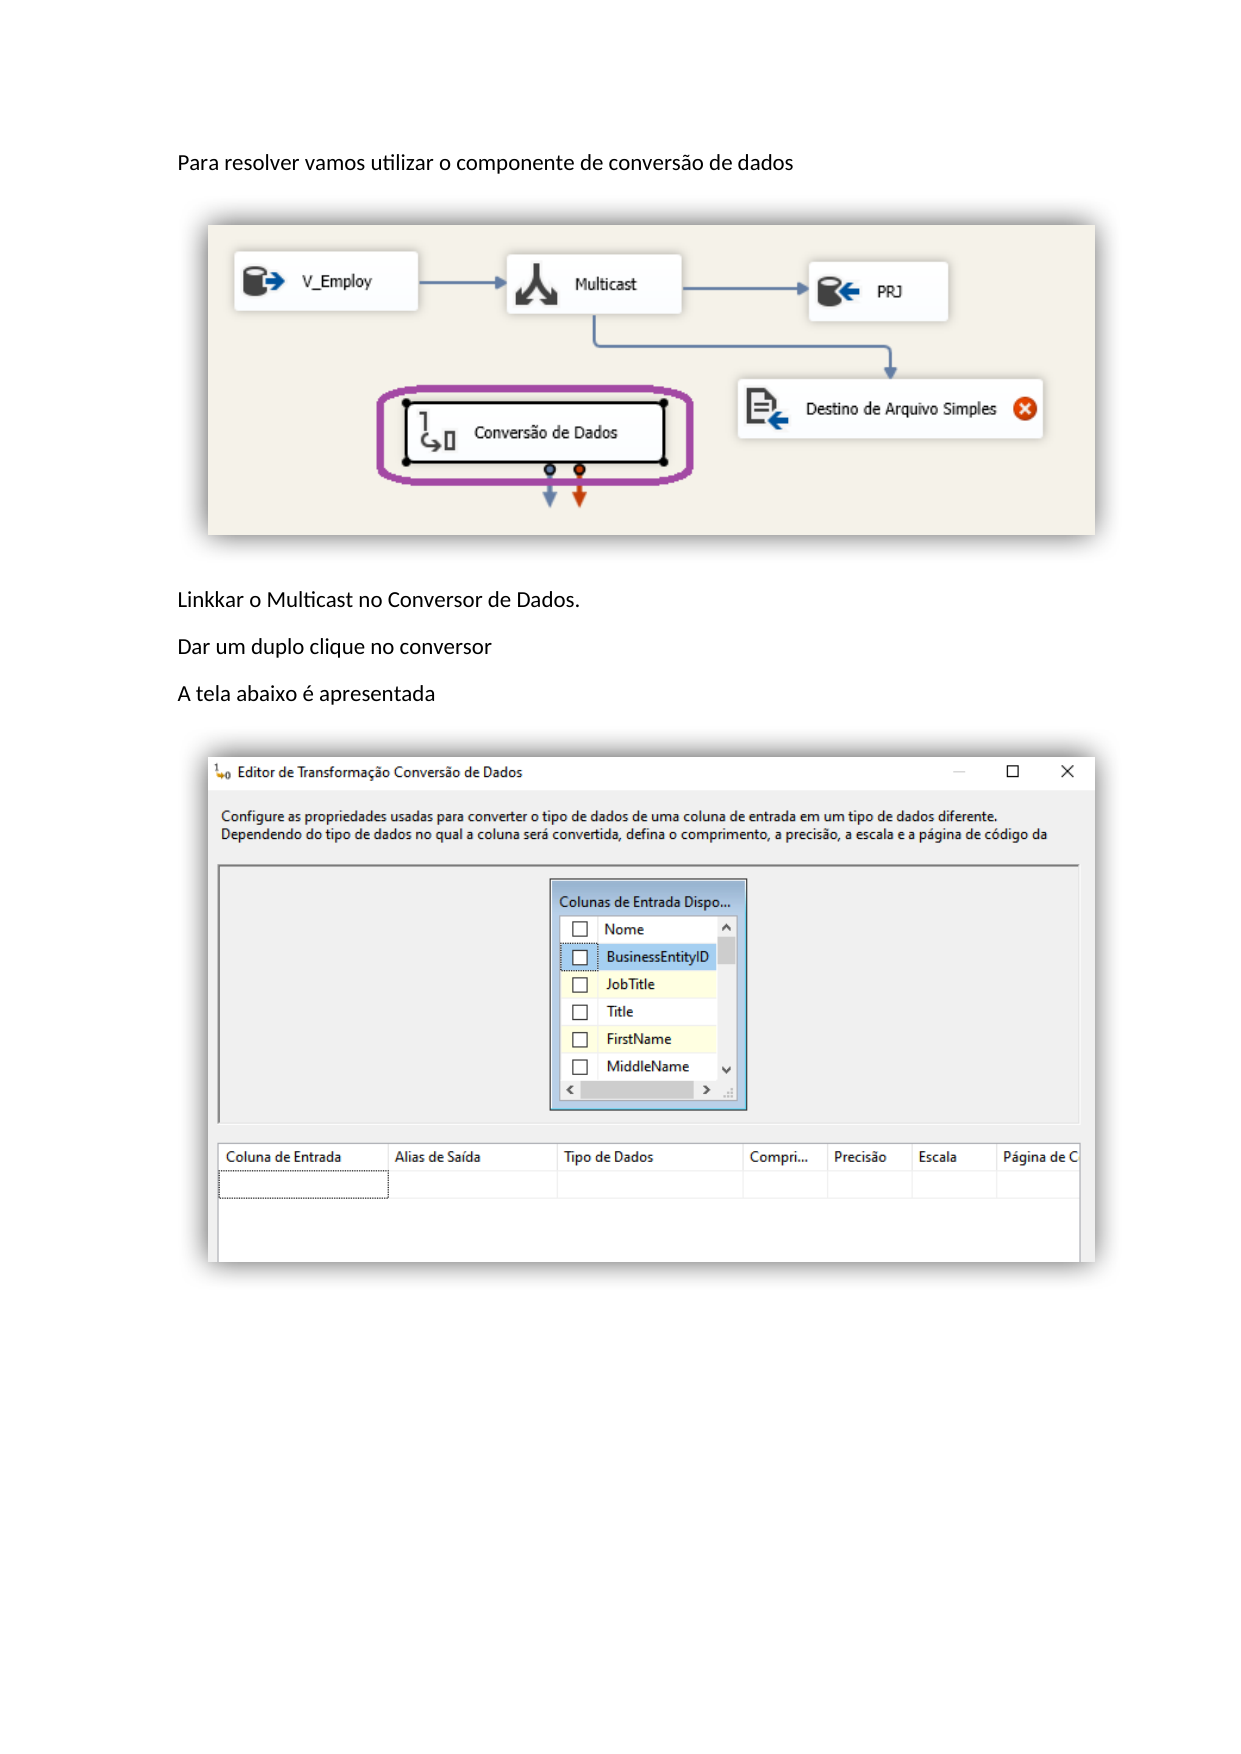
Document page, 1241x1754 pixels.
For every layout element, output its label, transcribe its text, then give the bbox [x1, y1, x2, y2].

text Dar um duplo clique no conversor [177, 632, 1063, 660]
picture [208, 757, 1095, 1262]
text Linkkar o Multicast no Conversor de Dados. [177, 585, 1063, 613]
text Para resolver vamos utilizar o componente de conversão de dados [177, 148, 1063, 176]
text A tela abaixo é apresentada [177, 679, 1063, 707]
picture [208, 225, 1095, 535]
